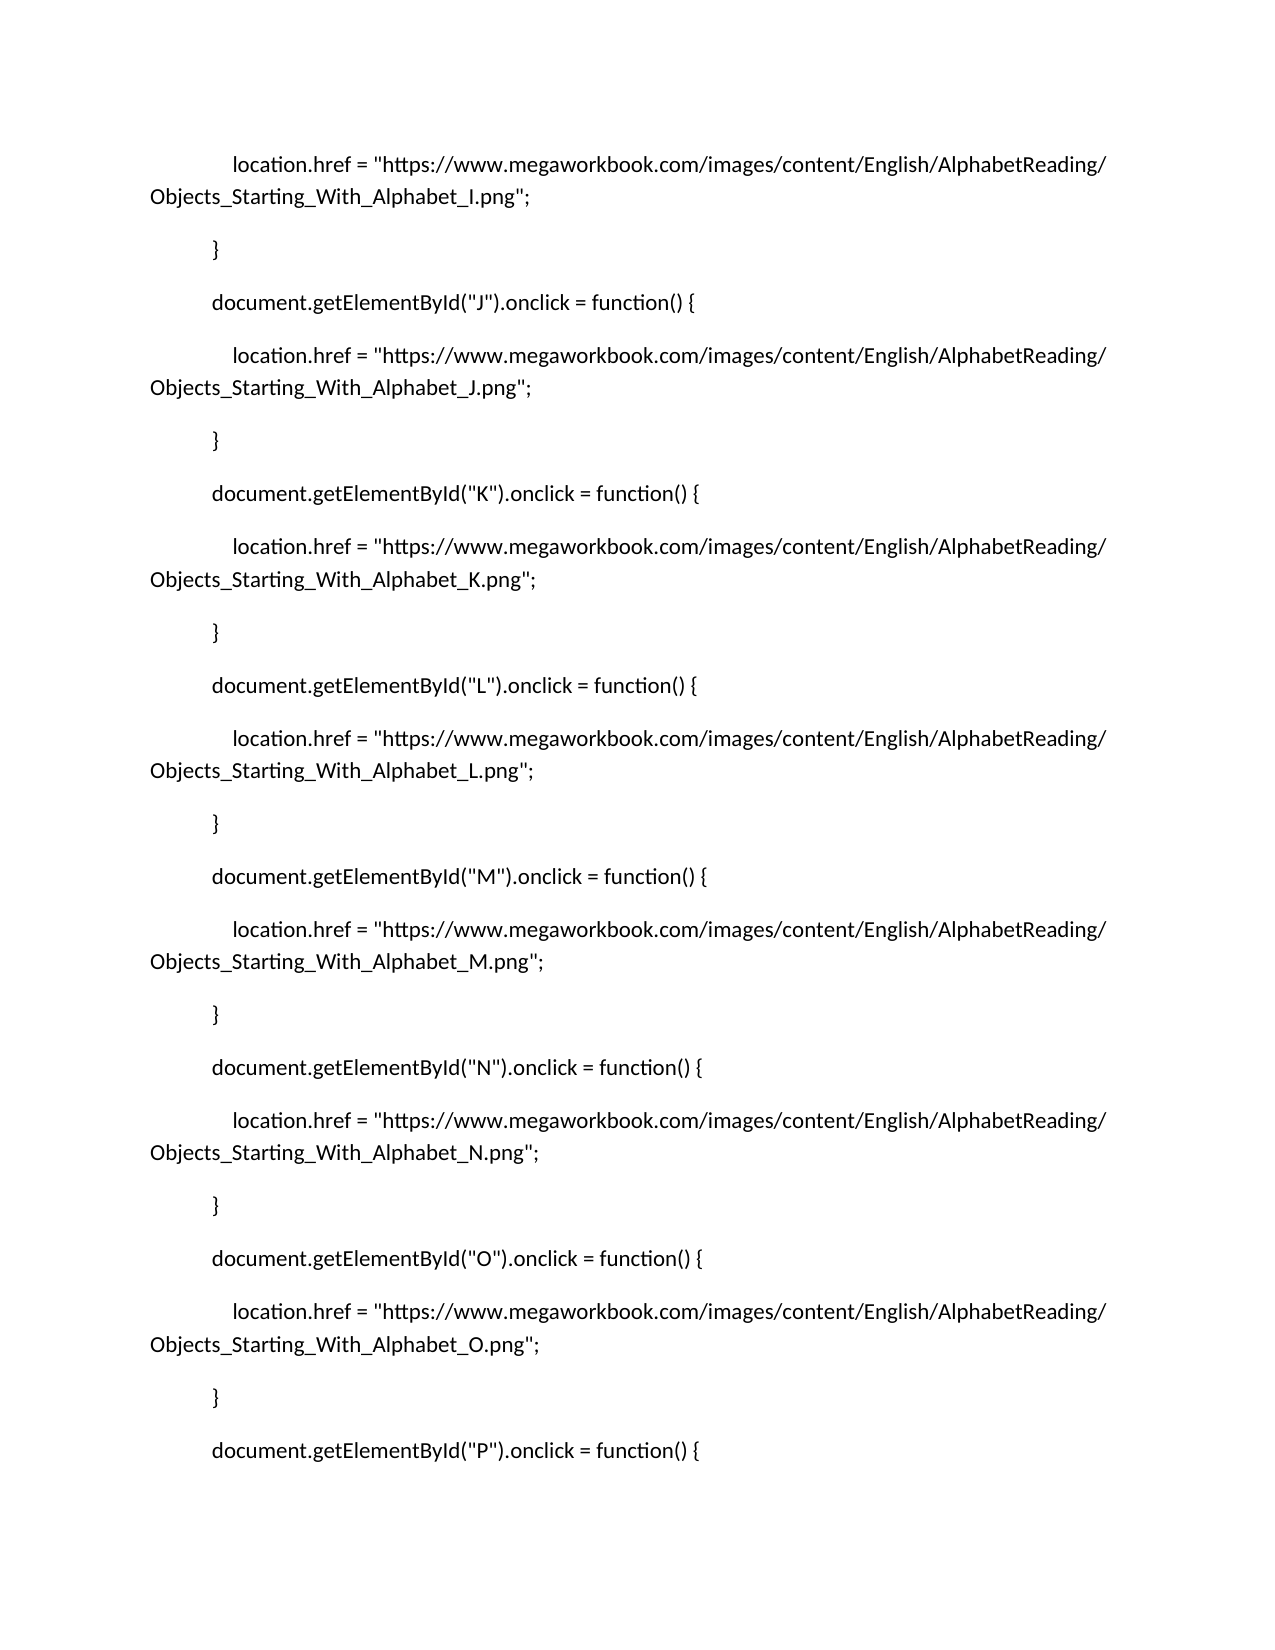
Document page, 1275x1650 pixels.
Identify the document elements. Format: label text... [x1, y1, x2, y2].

text } [150, 235, 1125, 263]
text } [150, 426, 1125, 454]
text location.href = "https://www.megaworkbook.com/images/content/English/AlphabetReading/Objects_Starting_With_Alphabet_O.png"; [150, 1297, 1125, 1358]
text location.href = "https://www.megaworkbook.com/images/content/English/AlphabetReading/Objects_Starting_With_Alphabet_L.png"; [150, 724, 1125, 784]
text location.href = "https://www.megaworkbook.com/images/content/English/AlphabetReading/Objects_Starting_With_Alphabet_N.png"; [150, 1106, 1125, 1166]
text location.href = "https://www.megaworkbook.com/images/content/English/AlphabetReading/Objects_Starting_With_Alphabet_I.png"; [150, 150, 1125, 210]
text } [150, 1191, 1125, 1219]
text location.href = "https://www.megaworkbook.com/images/content/English/AlphabetReading/Objects_Starting_With_Alphabet_J.png"; [150, 341, 1125, 401]
text } [150, 618, 1125, 646]
text document.getElementById("M").onclick = function() { [150, 862, 1125, 890]
text location.href = "https://www.megaworkbook.com/images/content/English/AlphabetReading/Objects_Starting_With_Alphabet_K.png"; [150, 532, 1125, 593]
text document.getElementById("J").onclick = function() { [150, 288, 1125, 316]
text location.href = "https://www.megaworkbook.com/images/content/English/AlphabetReading/Objects_Starting_With_Alphabet_M.png"; [150, 915, 1125, 975]
text } [150, 1000, 1125, 1028]
text document.getElementById("K").onclick = function() { [150, 479, 1125, 507]
text } [150, 809, 1125, 837]
text document.getElementById("O").onclick = function() { [150, 1244, 1125, 1272]
text document.getElementById("L").onclick = function() { [150, 671, 1125, 699]
text } [150, 1383, 1125, 1411]
text document.getElementById("P").onclick = function() { [150, 1436, 1125, 1464]
text document.getElementById("N").onclick = function() { [150, 1053, 1125, 1081]
